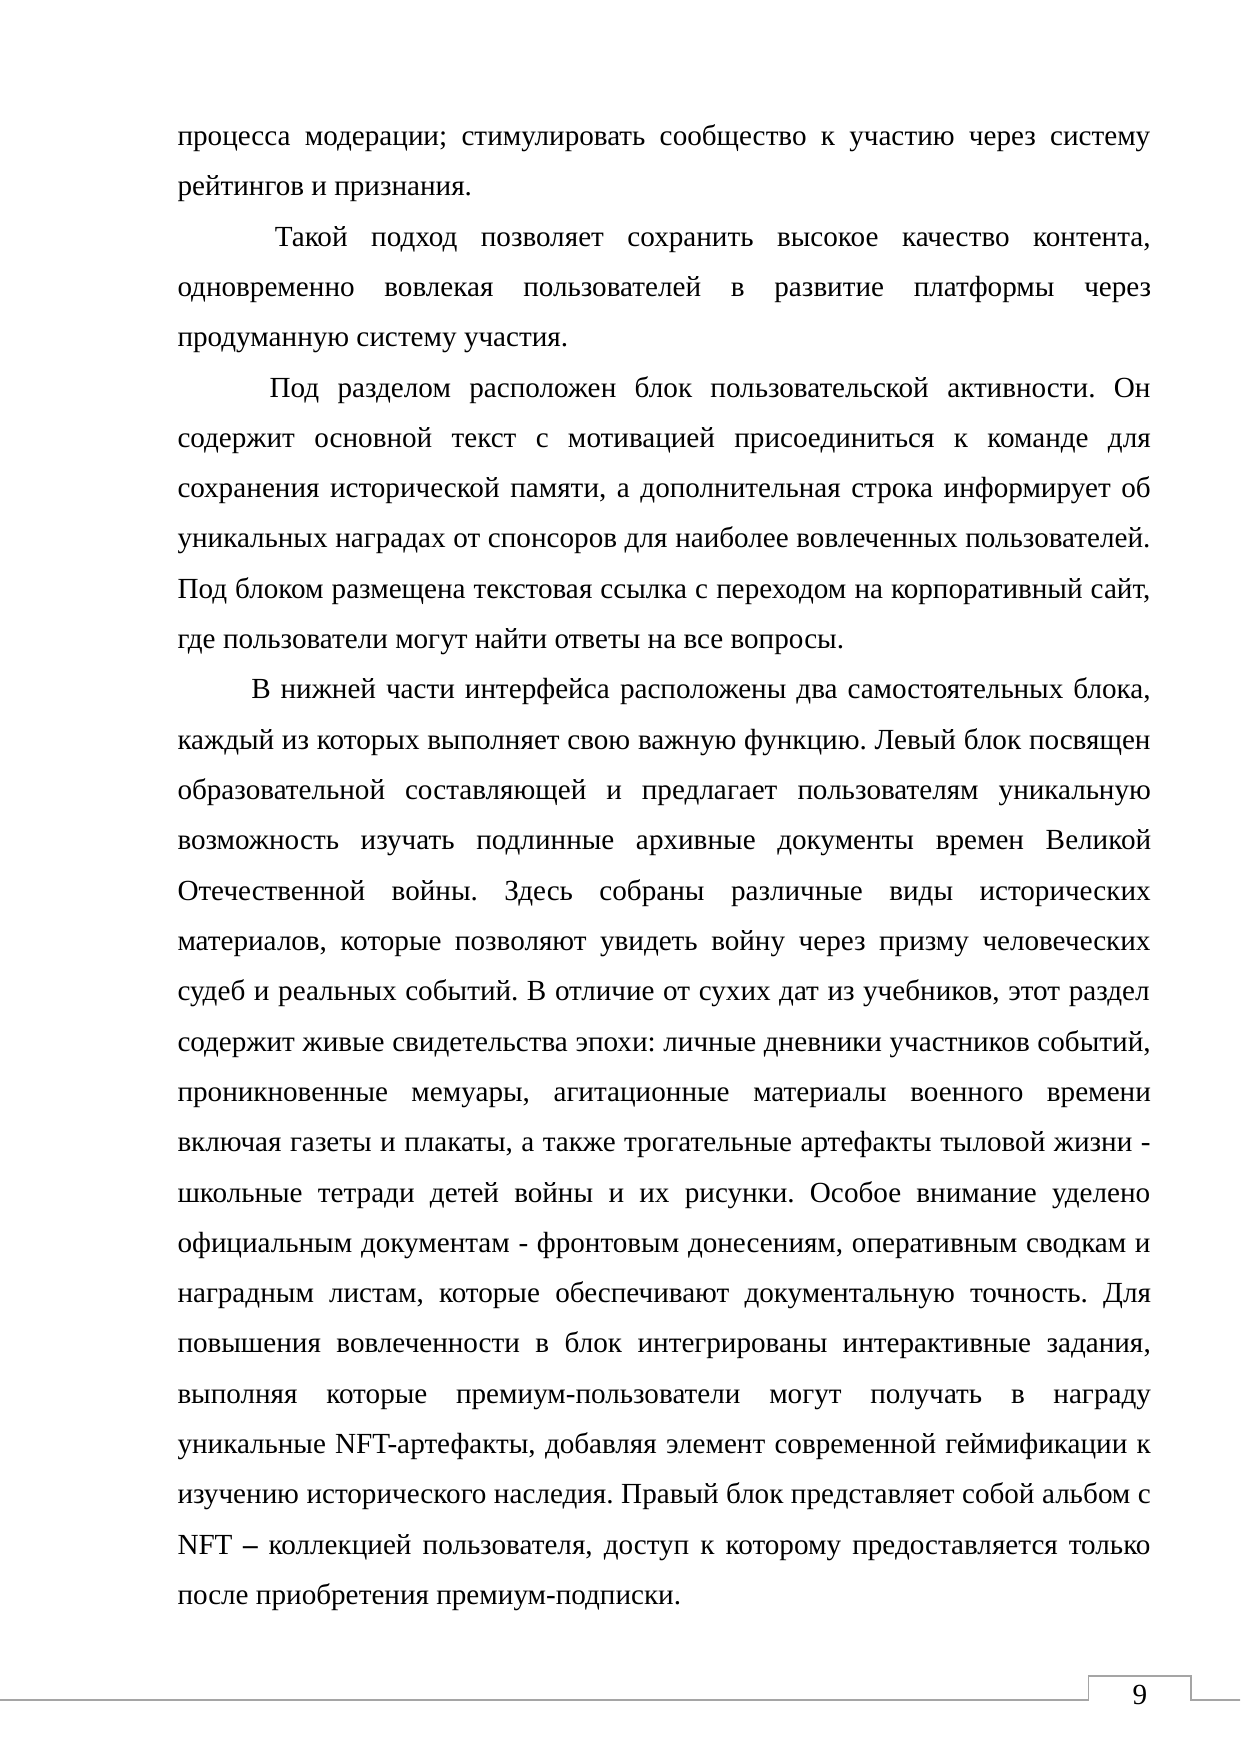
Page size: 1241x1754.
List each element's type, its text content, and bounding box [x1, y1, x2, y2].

text В нижней части интерфейса расположены два самостоятельных блока, каждый из которых выполняет свою важную функцию. Левый блок посвящен образовательной составляющей и предлагает пользователям уникальную возможность изучать подлинные архивные документы времен Великой Отечественной войны. Здесь собраны различные виды исторических материалов, которые позволяют увидеть войну через призму человеческих судеб и реальных событий. В отличие от сухих дат из учебников, этот раздел содержит живые свидетельства эпохи: личные дневники участников событий, проникновенные мемуары, агитационные материалы военного времени включая газеты и плакаты, а также трогательные артефакты тыловой жизни - школьные тетради детей войны и их рисунки. Особое внимание уделено официальным документам - фронтовым донесениям, оперативным сводкам и наградным листам, которые обеспечивают документальную точность. Для повышения вовлеченности в блок интегрированы интерактивные задания, выполняя которые премиум-пользователи могут получать в награду уникальные NFT-артефакты, добавляя элемент современной геймификации к изучению исторического наследия. Правый блок представляет собой альбом с NFT – коллекцией пользователя, доступ к которому предоставляется только после приобретения премиум-подписки. [177, 672, 1152, 1611]
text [177, 118, 1152, 202]
text Под разделом расположен блок пользовательской активности. Он содержит основной текст с мотивацией присоединиться к команде для сохранения исторической памяти, а дополнительная строка информирует об уникальных наградах от спонсоров для наиболее вовлеченных пользователей. Под блоком размещена текстовая ссылка с переходом на корпоративный сайт, где пользователи могут найти ответы на все вопросы. [177, 370, 1152, 655]
text Такой подход позволяет сохранить высокое качество контента, одновременно вовлекая пользователей в развитие платформы через продуманную систему участия. [177, 219, 1152, 353]
